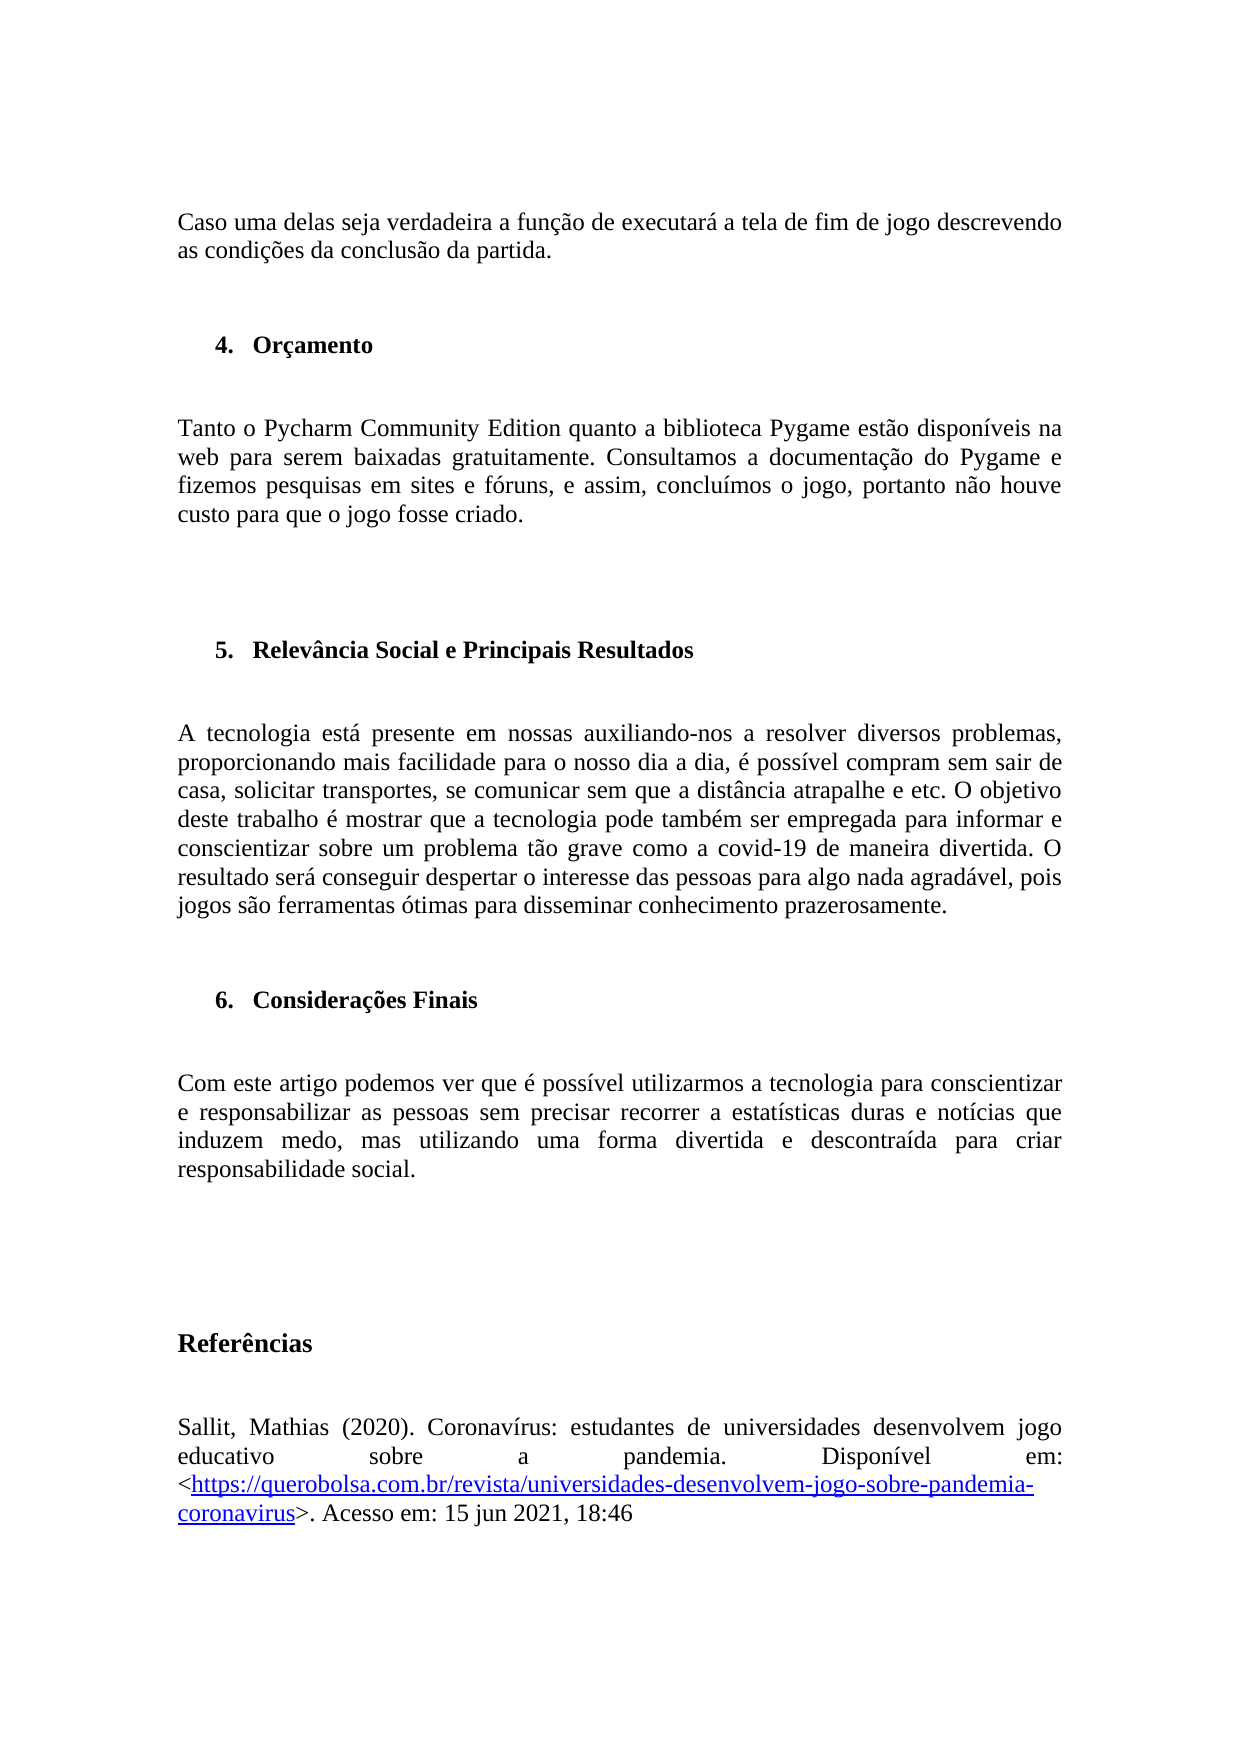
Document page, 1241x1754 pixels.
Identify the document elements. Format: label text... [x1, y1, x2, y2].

subtitle Referências [177, 1327, 1063, 1358]
subtitle Considerações Finais [215, 986, 1063, 1014]
text Tanto o Pycharm Community Edition quanto a biblioteca Pygame estão disponíveis na web para serem baixadas gratuitamente. Consultamos a documentação do Pygame e fizemos pesquisas em sites e fóruns, e assim, concluímos o jogo, portanto não houve custo para que o jogo fosse criado. [177, 413, 1063, 528]
subtitle Orçamento [215, 331, 1063, 359]
subtitle Relevância Social e Principais Resultados [215, 636, 1063, 664]
text Com este artigo podemos ver que é possível utilizarmos a tecnologia para conscientizar e responsabilizar as pessoas sem precisar recorrer a estatísticas duras e notícias que induzem medo, mas utilizando uma forma divertida e descontraída para criar responsabilidade social. [177, 1068, 1063, 1183]
text A tecnologia está presente em nossas auxiliando-nos a resolver diversos problemas, proporcionando mais facilidade para o nosso dia a dia, é possível compram sem sair de casa, solicitar transportes, se comunicar sem que a distância atrapalhe e etc. O objetivo deste trabalho é mostrar que a tecnologia pode também ser empregada para informar e conscientizar sobre um problema tão grave como a covid-19 de maneira divertida. O resultado será conseguir despertar o interesse das pessoas para algo nada agradável, pois jogos são ferramentas ótimas para disseminar conhecimento prazerosamente. [177, 718, 1063, 919]
text Sallit, Mathias (2020). Coronavírus: estudantes de universidades desenvolvem jogo educativo sobre a pandemia. Disponível em: <https://querobolsa.com.br/revista/universidades-desenvolvem-jogo-sobre-pandemia-coronavirus>. Acesso em: 15 jun 2021, 18:46 [177, 1412, 1063, 1527]
